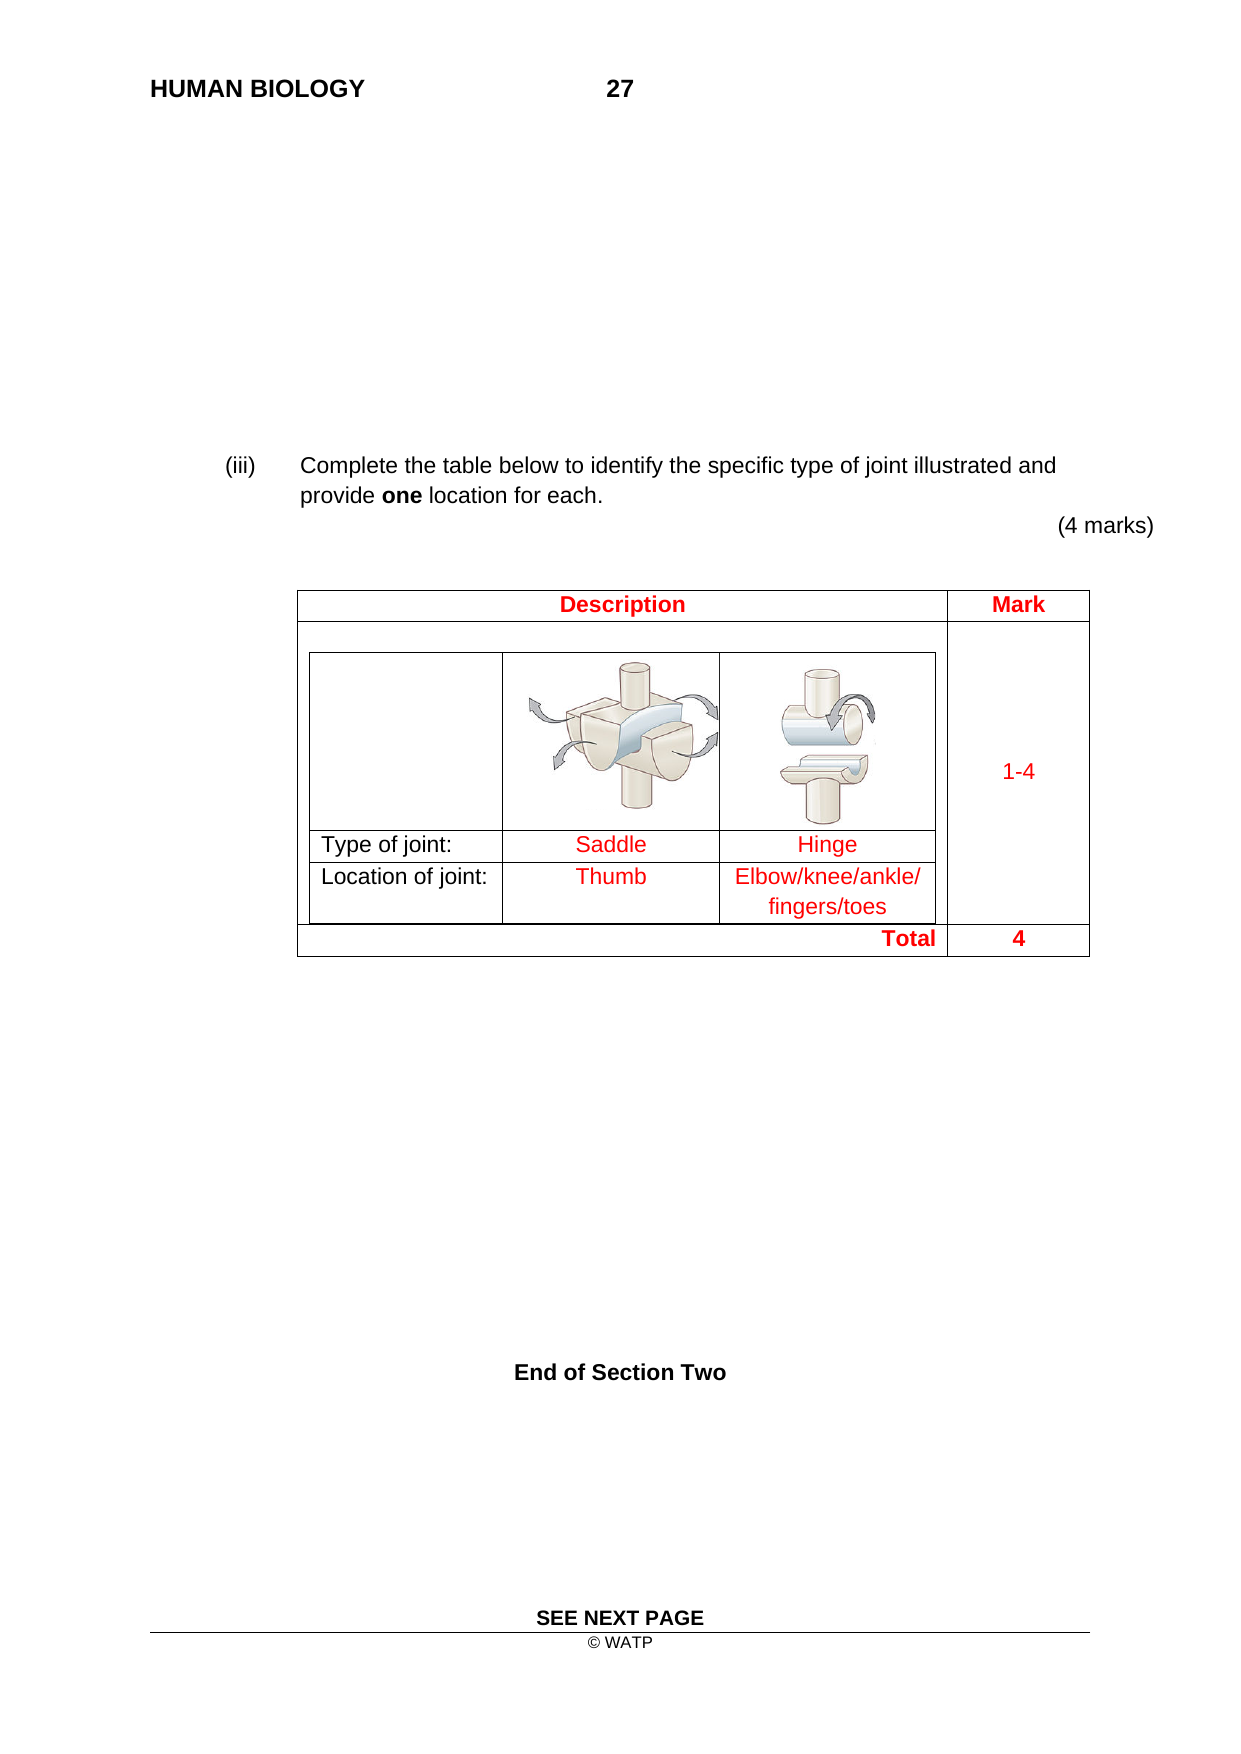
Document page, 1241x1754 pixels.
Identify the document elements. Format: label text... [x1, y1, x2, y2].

picture [779, 653, 876, 827]
text End of Section Two [150, 1359, 1090, 1385]
table_header Description [298, 591, 947, 621]
list Complete the table below to identify the specific type of joint illustrated and provide one location for each. [225, 452, 1090, 509]
table_header Mark [948, 591, 1089, 621]
table_cell Total [298, 925, 947, 956]
table_cell [298, 622, 947, 924]
picture [514, 653, 720, 810]
list (4 marks) [300, 512, 1090, 539]
table_cell 4 [948, 925, 1089, 956]
table_cell 1-4 [948, 622, 1089, 924]
